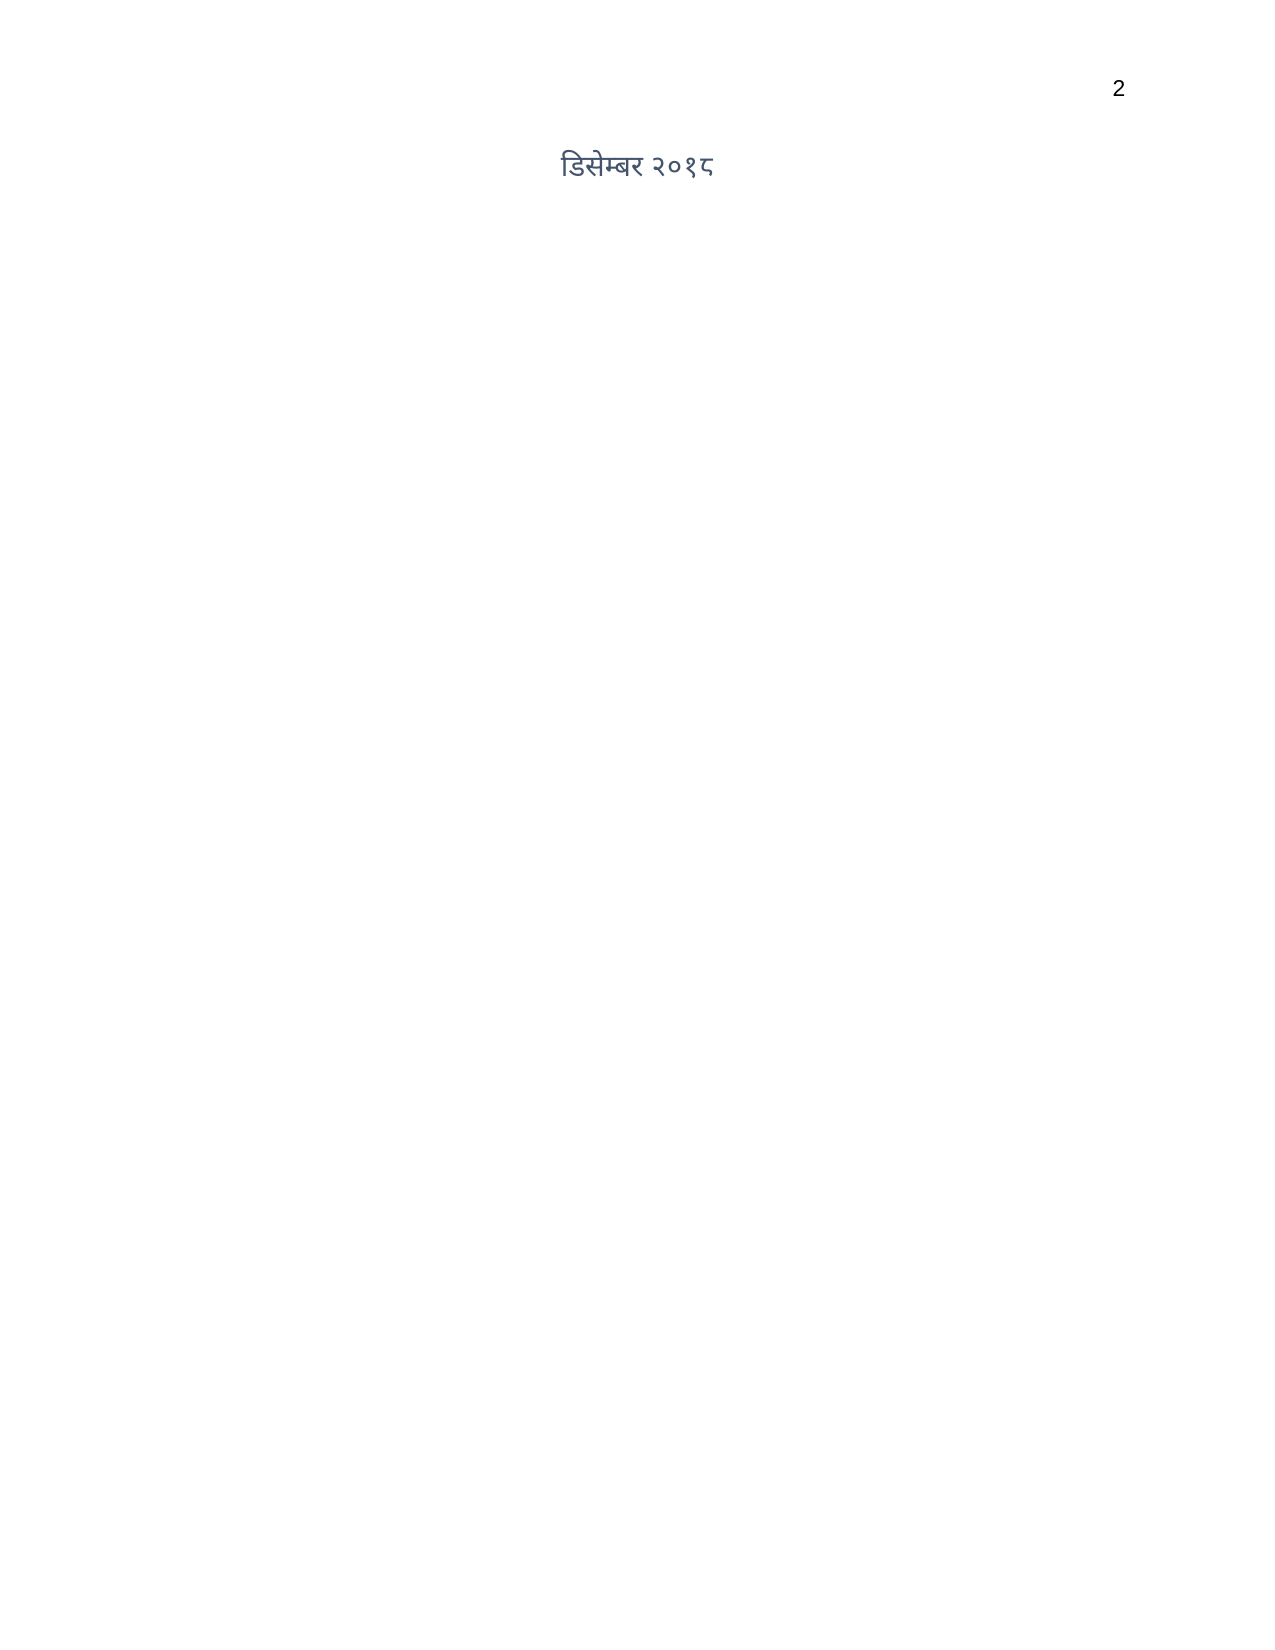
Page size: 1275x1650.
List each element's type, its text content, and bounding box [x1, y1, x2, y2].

text डिसेम्बर २०१८ [150, 150, 1125, 188]
